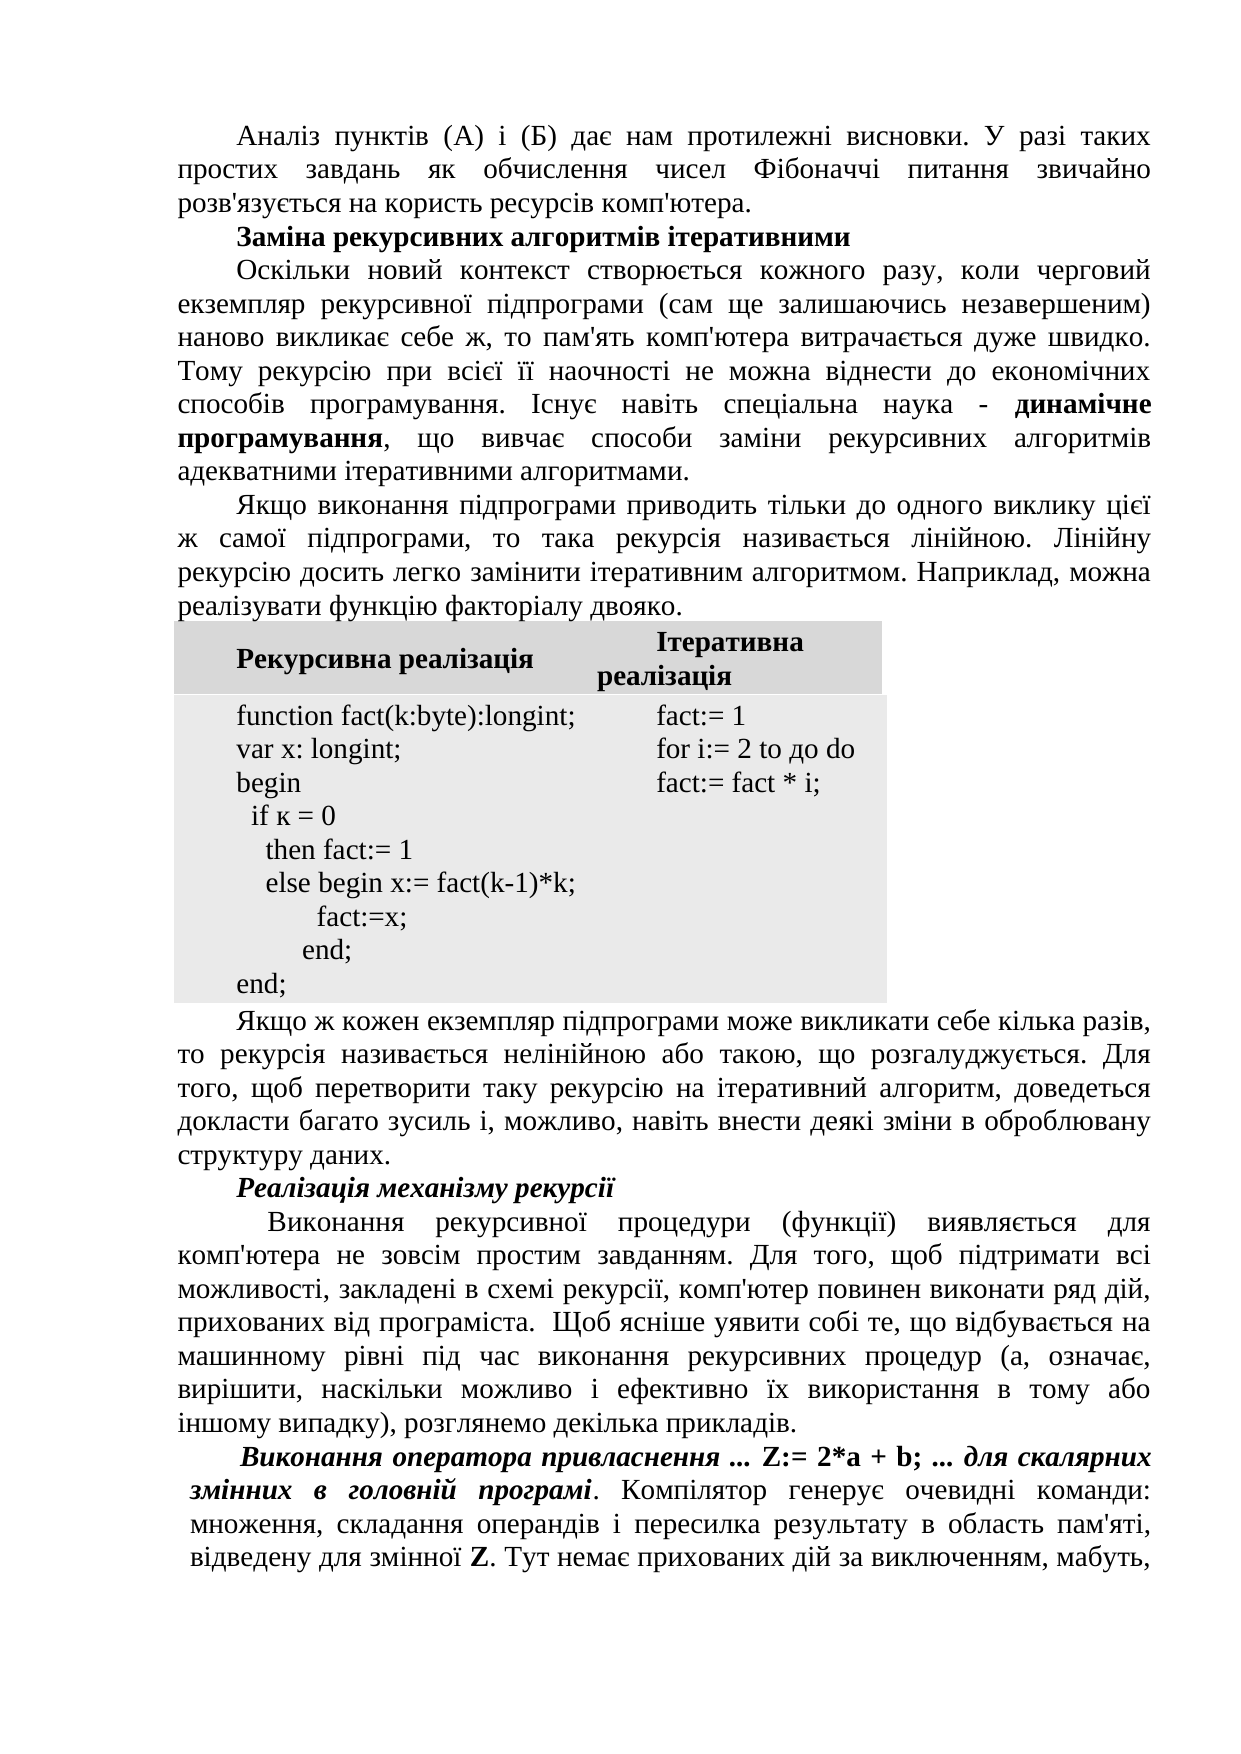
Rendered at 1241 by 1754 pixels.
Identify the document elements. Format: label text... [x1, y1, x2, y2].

text Виконання рекурсивної процедури (функції) виявляється для комп'ютера не зовсім простим завданням. Для того, щоб підтримати всі можливості, закладені в схемі рекурсії, комп'ютер повинен виконати ряд дій, прихованих від програміста. Щоб ясніше уявити собі те, що відбувається на машинному рівні під час виконання рекурсивних процедур (а, означає, вирішити, наскільки можливо і ефективно їх використання в тому або іншому випадку), розглянемо декілька прикладів. [177, 1204, 1152, 1439]
text Заміна рекурсивних алгоритмів ітеративними [177, 219, 1152, 252]
table_header Рекурсивна реалізація [174, 621, 594, 694]
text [190, 1439, 1152, 1573]
table_header Ітеративна реалізація [594, 621, 882, 694]
text Якщо ж кожен екземпляр підпрограми може викликати себе кілька разів, то рекурсія називається нелінійною або такою, що розгалуджується. Для того, щоб перетворити таку рекурсію на ітеративний алгоритм, доведеться докласти багато зусиль і, можливо, навіть внести деякі зміни в оброблювану структуру даних. [177, 1003, 1152, 1170]
text Якщо виконання підпрограми приводить тільки до одного виклику цієї ж самої підпрограми, то така рекурсія називається лінійною. Лінійну рекурсію досить легко замінити ітеративним алгоритмом. Наприклад, можна реалізувати функцію факторіалу двояко. [177, 487, 1152, 621]
table_cell function fact(k:byte):longint; var x: longint; begin if к = 0 then fact:= 1 else begin x:= fact(k-1)*k; fact:=x; end; end; [174, 695, 594, 1003]
text Аналіз пунктів (А) і (Б) дає нам протилежні висновки. У разі таких простих завдань як обчислення чисел Фібоначчі питання звичайно розв'язується на користь ресурсів комп'ютера. [177, 118, 1152, 219]
table_cell fact:= 1 for i:= 2 to до do fact:= fact * i; [594, 695, 887, 1003]
text Реалізація механізму рекурсії [177, 1170, 1152, 1204]
text Оскільки новий контекст створюється кожного разу, коли черговий екземпляр рекурсивної підпрограми (сам ще залишаючись незавершеним) наново викликає себе ж, то пам'ять комп'ютера витрачається дуже швидко. Тому рекурсію при всієї її наочності не можна віднести до економічних способів програмування. Існує навіть спеціальна наука - динамічне програмування, що вивчає способи заміни рекурсивних алгоритмів адекватними ітеративними алгоритмами. [177, 252, 1152, 487]
